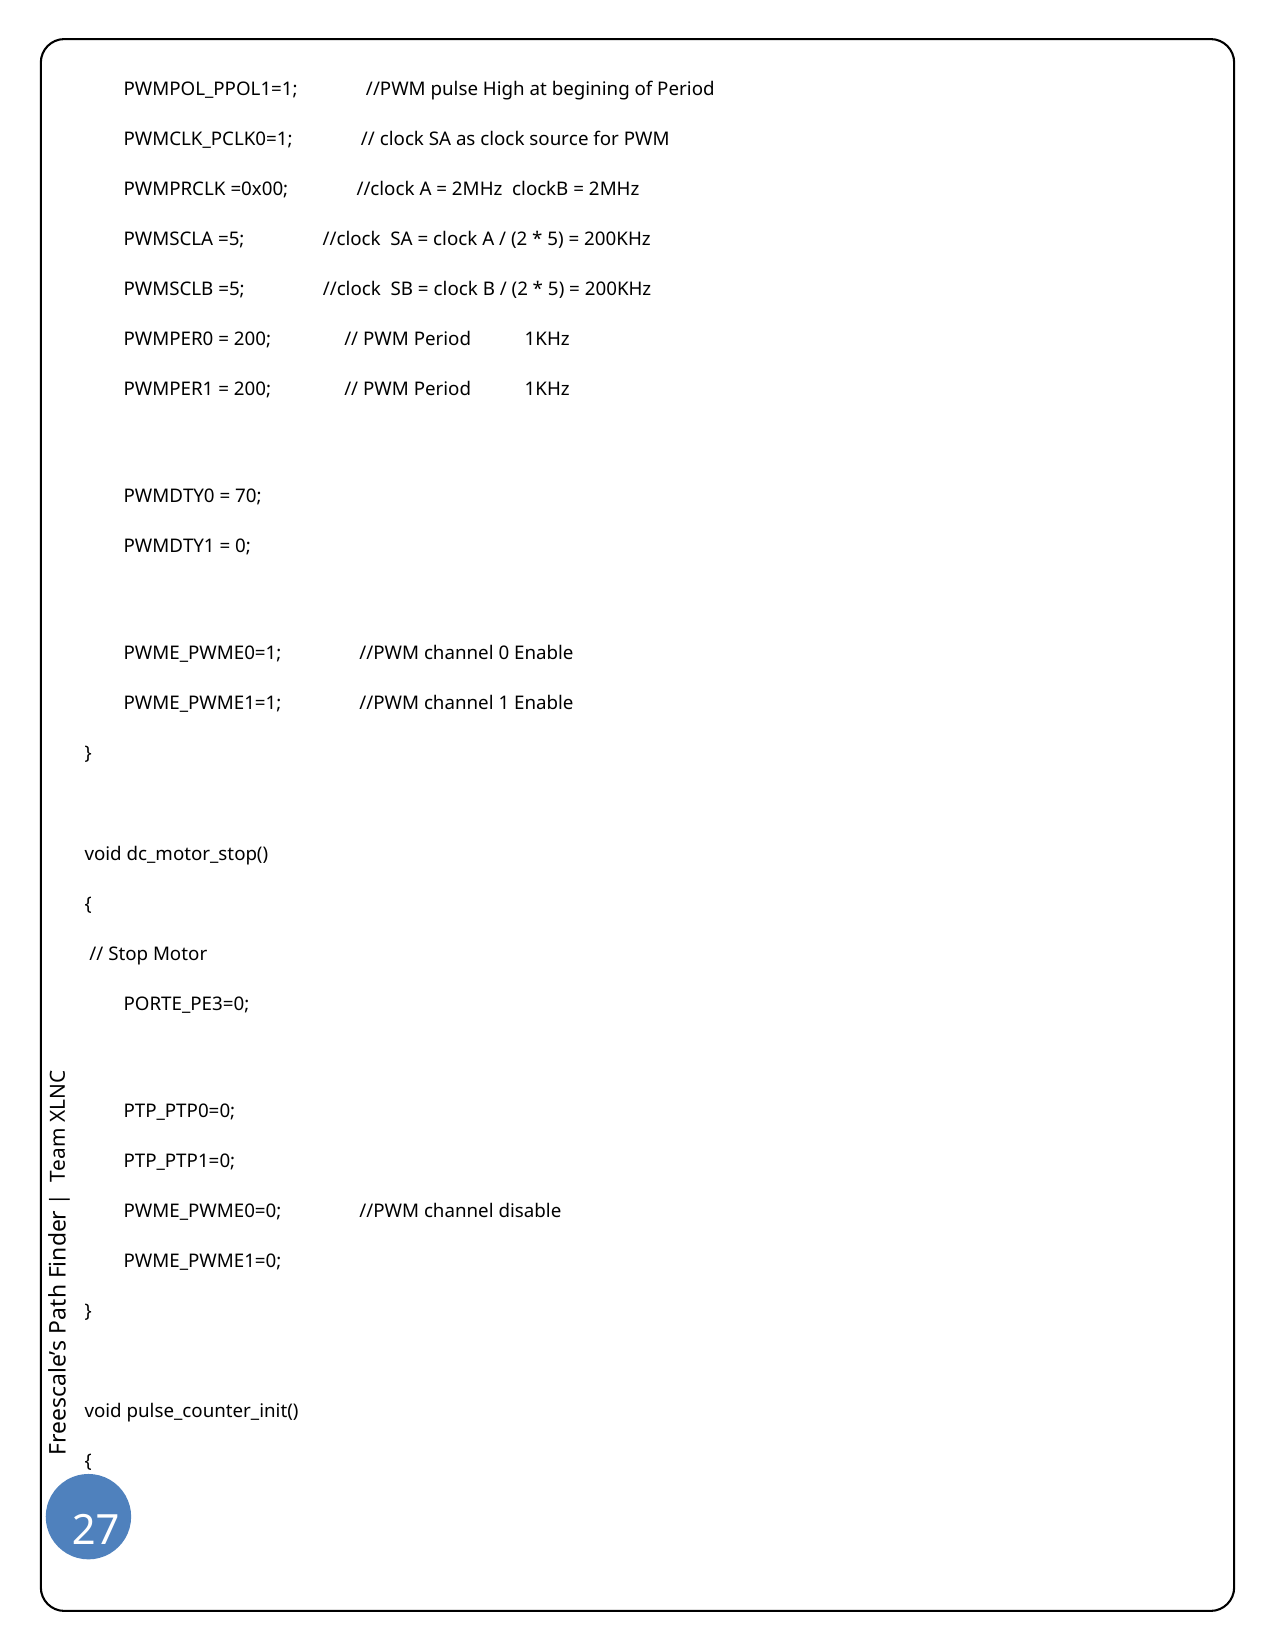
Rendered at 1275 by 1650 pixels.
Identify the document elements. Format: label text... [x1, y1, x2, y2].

text } [84, 1297, 1153, 1323]
text PWMSCLB =5; //clock SB = clock B / (2 * 5) = 200KHz [84, 275, 1153, 301]
text PWMPOL_PPOL1=1; //PWM pulse High at begining of Period [84, 75, 1153, 101]
text PWME_PWME1=1; //PWM channel 1 Enable [84, 689, 1153, 715]
text PWMSCLA =5; //clock SA = clock A / (2 * 5) = 200KHz [84, 225, 1153, 251]
text PWMPRCLK =0x00; //clock A = 2MHz clockB = 2MHz [84, 175, 1153, 201]
text PTP_PTP0=0; [84, 1097, 1153, 1123]
text PTP_PTP1=0; [84, 1147, 1153, 1173]
text PORTE_PE3=0; [84, 990, 1153, 1016]
text PWMCLK_PCLK0=1; // clock SA as clock source for PWM [84, 125, 1153, 151]
text PWMPER1 = 200; // PWM Period 1KHz [84, 376, 1153, 401]
text { [84, 890, 1153, 916]
text PWMPER0 = 200; // PWM Period 1KHz [84, 326, 1153, 351]
text PWME_PWME1=0; [84, 1247, 1153, 1273]
text void dc_motor_stop() [84, 840, 1153, 865]
text PWMDTY0 = 70; [84, 482, 1153, 508]
text } [84, 740, 1153, 765]
text PWME_PWME0=0; //PWM channel disable [84, 1197, 1153, 1223]
text PWMDTY1 = 0; [84, 533, 1153, 558]
text { [84, 1448, 1153, 1473]
text void pulse_counter_init() [84, 1398, 1153, 1423]
text // Stop Motor [84, 940, 1153, 966]
text PWME_PWME0=1; //PWM channel 0 Enable [84, 639, 1153, 665]
